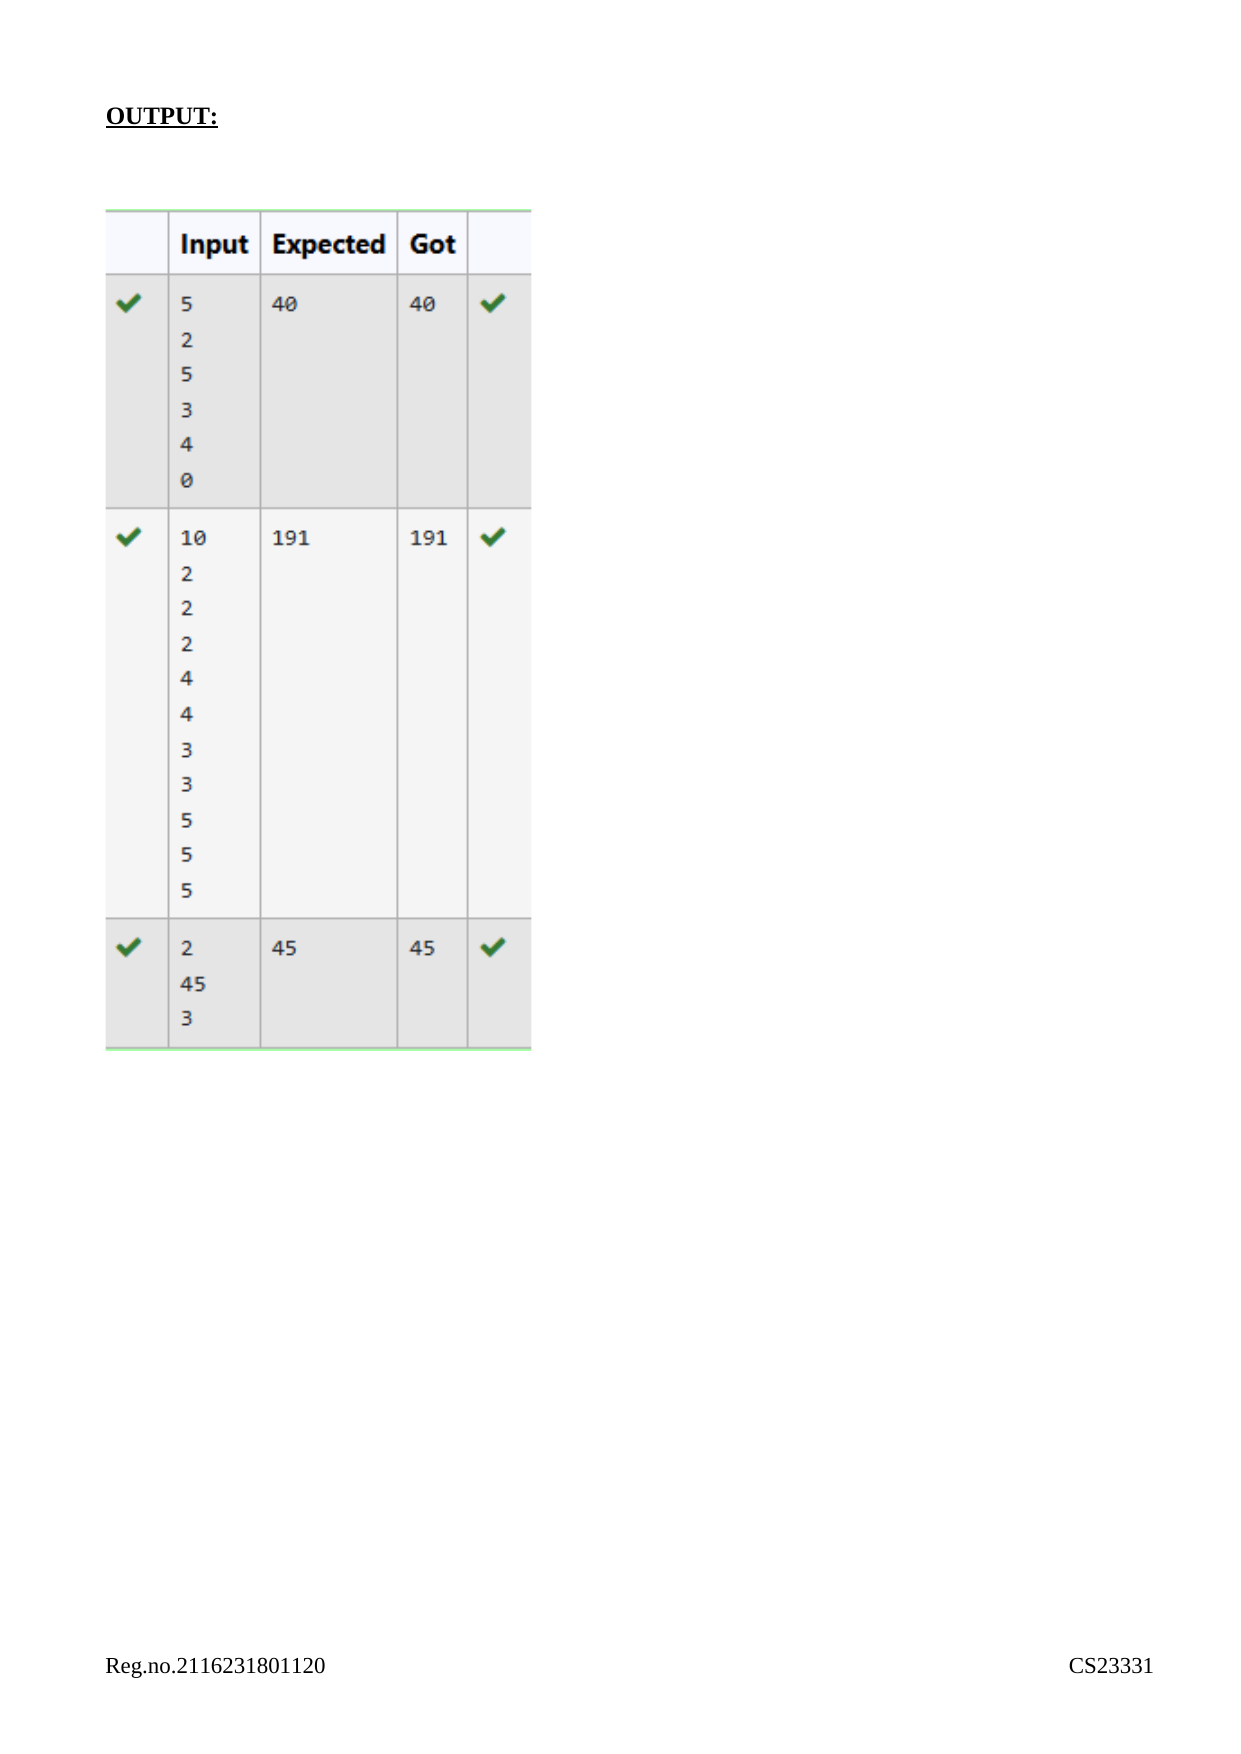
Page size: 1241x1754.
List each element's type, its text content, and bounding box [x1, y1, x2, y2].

text OUTPUT: [106, 101, 1155, 130]
picture [105, 209, 532, 1051]
